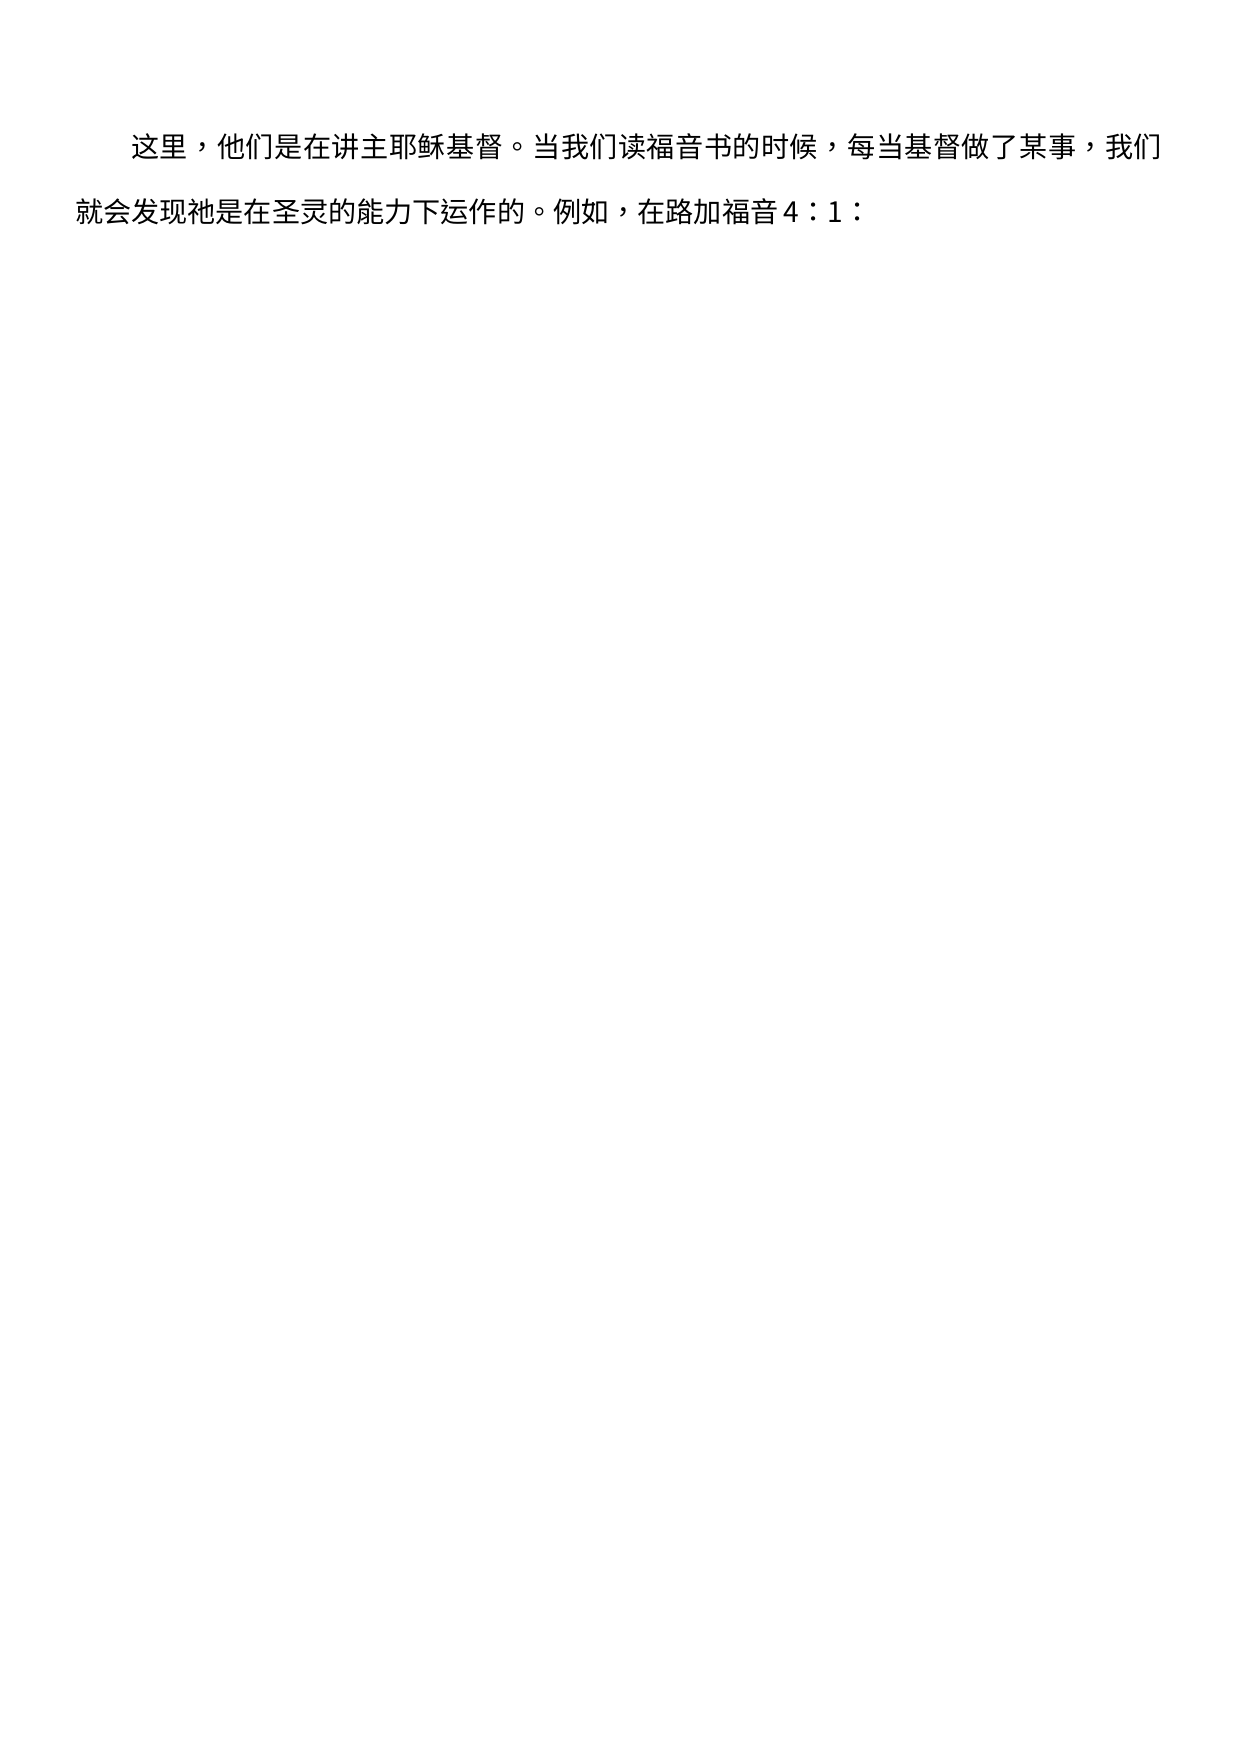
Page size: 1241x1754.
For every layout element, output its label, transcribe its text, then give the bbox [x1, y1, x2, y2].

text 这里，他们是在讲主耶稣基督。当我们读福音书的时候，每当基督做了某事，我们就会发现祂是在圣灵的能力下运作的。例如，在路加福音4：1： [75, 113, 1165, 243]
